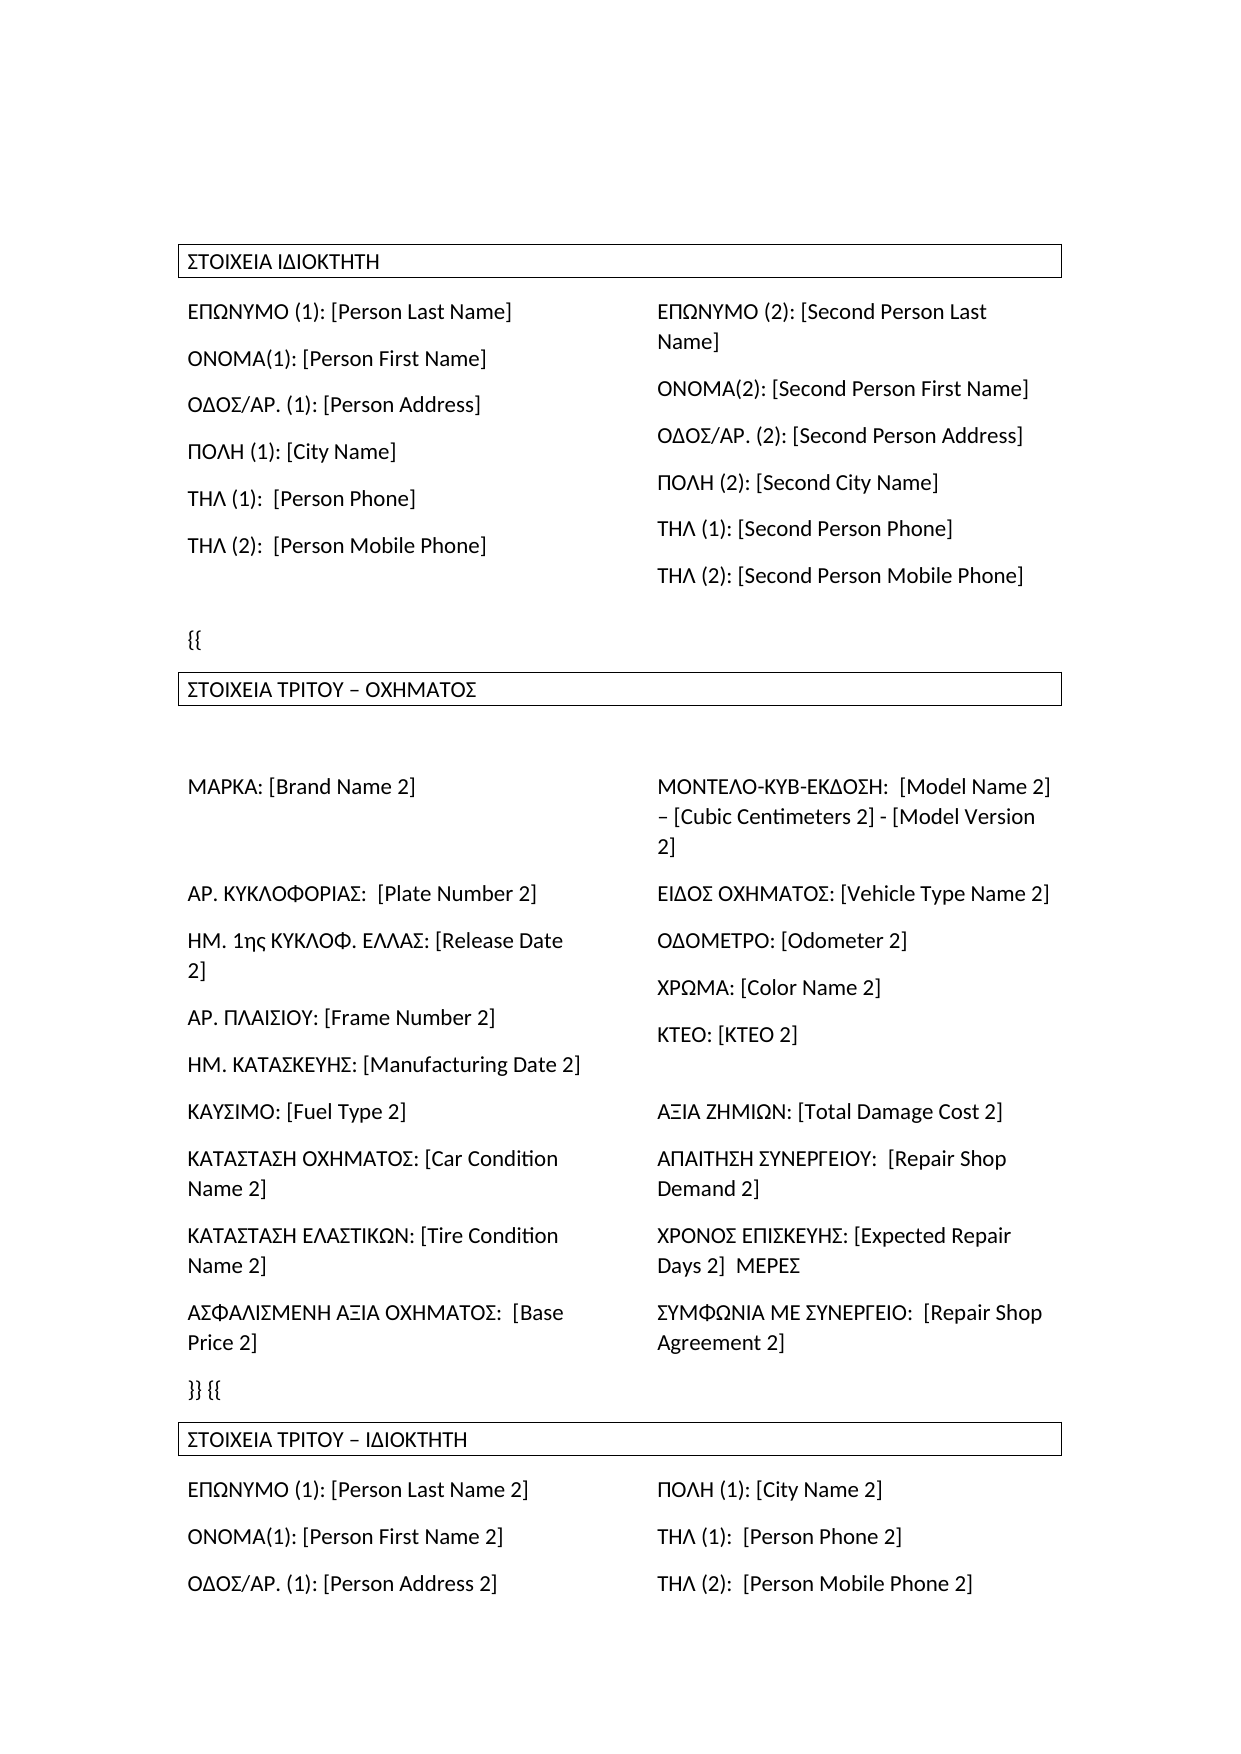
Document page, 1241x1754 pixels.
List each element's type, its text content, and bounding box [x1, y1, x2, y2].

text }} {{ [187, 1375, 1053, 1403]
text ΣΤΟΙΧΕΙΑ ΤΡΙΤΟΥ – ΙΔΙΟΚΤΗΤΗ [179, 1423, 1061, 1455]
text ΟΝΟΜΑ(1): [Person First Name 2] [187, 1522, 583, 1550]
text ΚΑΥΣΙΜΟ: [Fuel Type 2] [187, 1097, 583, 1125]
text ΚΑΤΑΣΤΑΣΗ ΟΧΗΜΑΤΟΣ: [Car Condition Name 2] [187, 1144, 583, 1202]
text ΧΡΟΝΟΣ ΕΠΙΣΚΕΥΗΣ: [Expected Repair Days 2] ΜΕΡΕΣ [657, 1221, 1053, 1279]
text ΤΗΛ (1): [Person Phone 2] [657, 1522, 1053, 1550]
text ΚΤΕΟ: [KTEO 2] [657, 1020, 1053, 1048]
text ΟΝΟΜΑ(1): [Person First Name] [187, 344, 583, 372]
text ΑΡ. ΠΛΑΙΣΙΟΥ: [Frame Number 2] [187, 1003, 583, 1031]
text ΕΠΩΝΥΜΟ (1): [Person Last Name 2] [187, 1475, 583, 1503]
text ΤΗΛ (2): [Second Person Mobile Phone] [657, 561, 1053, 589]
text ΑΡ. ΚΥΚΛΟΦΟΡΙΑΣ: [Plate Number 2] [187, 879, 583, 907]
text ΤΗΛ (2): [Person Mobile Phone 2] [657, 1569, 1053, 1597]
text ΑΞΙΑ ΖΗΜΙΩΝ: [Total Damage Cost 2] [657, 1097, 1053, 1125]
text ΕΙΔΟΣ ΟΧΗΜΑΤΟΣ: [Vehicle Type Name 2] [657, 879, 1053, 907]
text ΗΜ. ΚΑΤΑΣΚΕΥΗΣ: [Manufacturing Date 2] [187, 1050, 583, 1078]
text ΠΟΛΗ (2): [Second City Name] [657, 468, 1053, 496]
text ΣΤΟΙΧΕΙΑ ΤΡΙΤΟΥ – ΟΧΗΜΑΤΟΣ [179, 673, 1061, 705]
text ΤΗΛ (1): [Person Phone] [187, 484, 583, 512]
text ΟΔΟΣ/ΑΡ. (1): [Person Address 2] [187, 1569, 583, 1597]
text ΑΠΑΙΤΗΣΗ ΣΥΝΕΡΓΕΙΟΥ: [Repair Shop Demand 2] [657, 1144, 1053, 1202]
text ΠΟΛΗ (1): [City Name 2] [657, 1475, 1053, 1503]
text ΗΜ. 1ης ΚΥΚΛΟΦ. ΕΛΛΑΣ: [Release Date 2] [187, 926, 583, 984]
text ΚΑΤΑΣΤΑΣΗ ΕΛΑΣΤΙΚΩΝ: [Tire Condition Name 2] [187, 1221, 583, 1279]
text ΤΗΛ (2): [Person Mobile Phone] [187, 531, 583, 559]
text ΠΟΛΗ (1): [City Name] [187, 437, 583, 466]
text ΜΟΝΤΕΛΟ-ΚΥΒ-ΕΚΔΟΣΗ: [Model Name 2] – [Cubic Centimeters 2] - [Model Version 2] [657, 772, 1053, 860]
text ΟΔΟΜΕΤΡΟ: [Odometer 2] [657, 926, 1053, 954]
text ΕΠΩΝΥΜΟ (2): [Second Person Last Name] [657, 297, 1053, 355]
text {{ [187, 625, 1053, 653]
text ΑΣΦΑΛΙΣΜΕΝΗ ΑΞΙΑ ΟΧΗΜΑΤΟΣ: [Base Price 2] [187, 1298, 583, 1356]
text ΕΠΩΝΥΜΟ (1): [Person Last Name] [187, 297, 583, 325]
text ΟΝΟΜΑ(2): [Second Person First Name] [657, 374, 1053, 402]
text ΜΑΡΚΑ: [Brand Name 2] [187, 772, 583, 800]
text ΟΔΟΣ/ΑΡ. (1): [Person Address] [187, 391, 583, 419]
text ΤΗΛ (1): [Second Person Phone] [657, 514, 1053, 543]
text ΧΡΩΜΑ: [Color Name 2] [657, 973, 1053, 1001]
text ΣΤΟΙΧΕΙΑ ΙΔΙΟΚΤΗΤΗ [179, 245, 1061, 277]
text ΣΥΜΦΩΝΙΑ ΜΕ ΣΥΝΕΡΓΕΙΟ: [Repair Shop Agreement 2] [657, 1298, 1053, 1356]
text ΟΔΟΣ/ΑΡ. (2): [Second Person Address] [657, 421, 1053, 449]
